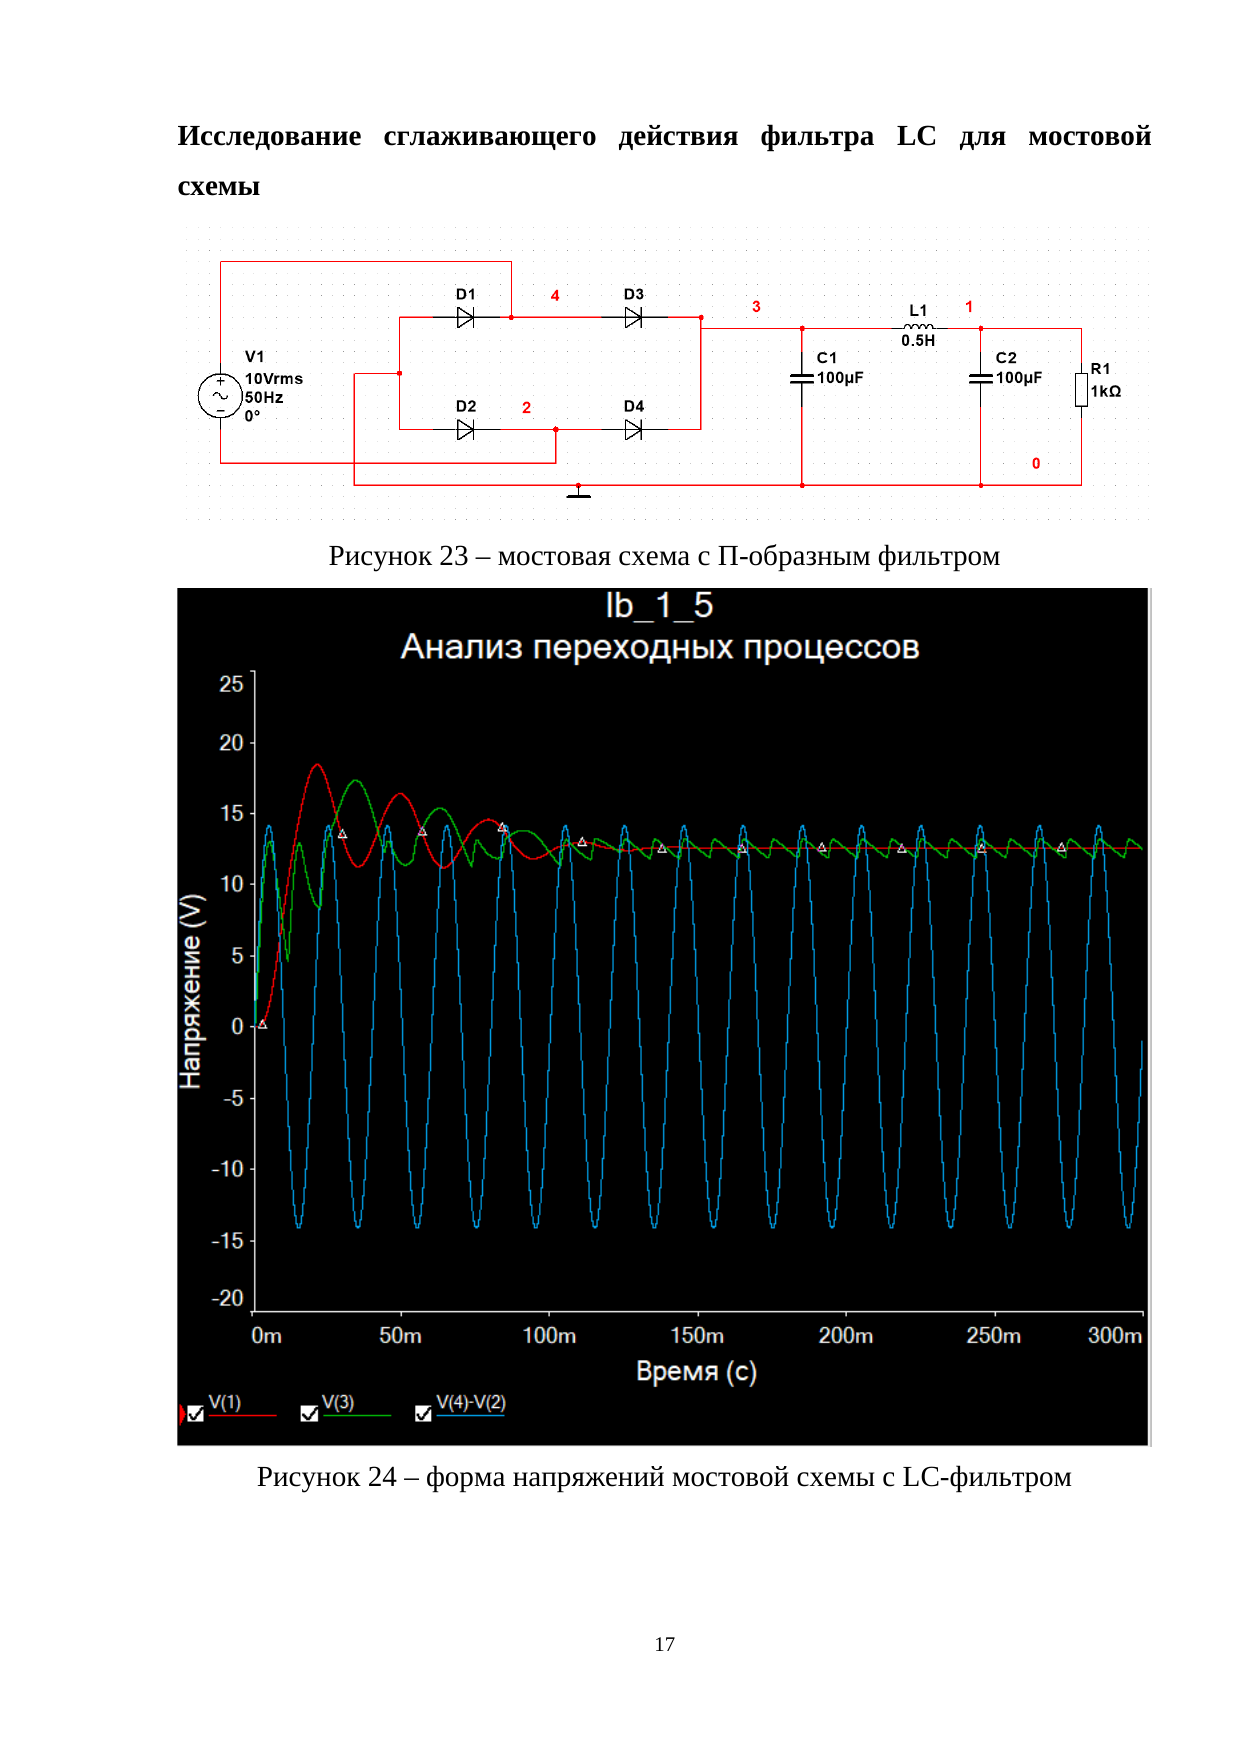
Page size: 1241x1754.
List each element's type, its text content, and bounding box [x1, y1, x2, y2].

text Исследование сглаживающего действия фильтра LC для мостовой схемы [177, 118, 1152, 202]
picture [177, 588, 1152, 1447]
picture [177, 218, 1152, 526]
text Рисунок 24 – форма напряжений мостовой схемы с LC-фильтром [177, 1459, 1152, 1492]
text Рисунок 23 – мостовая схема с П-образным фильтром [177, 538, 1152, 572]
